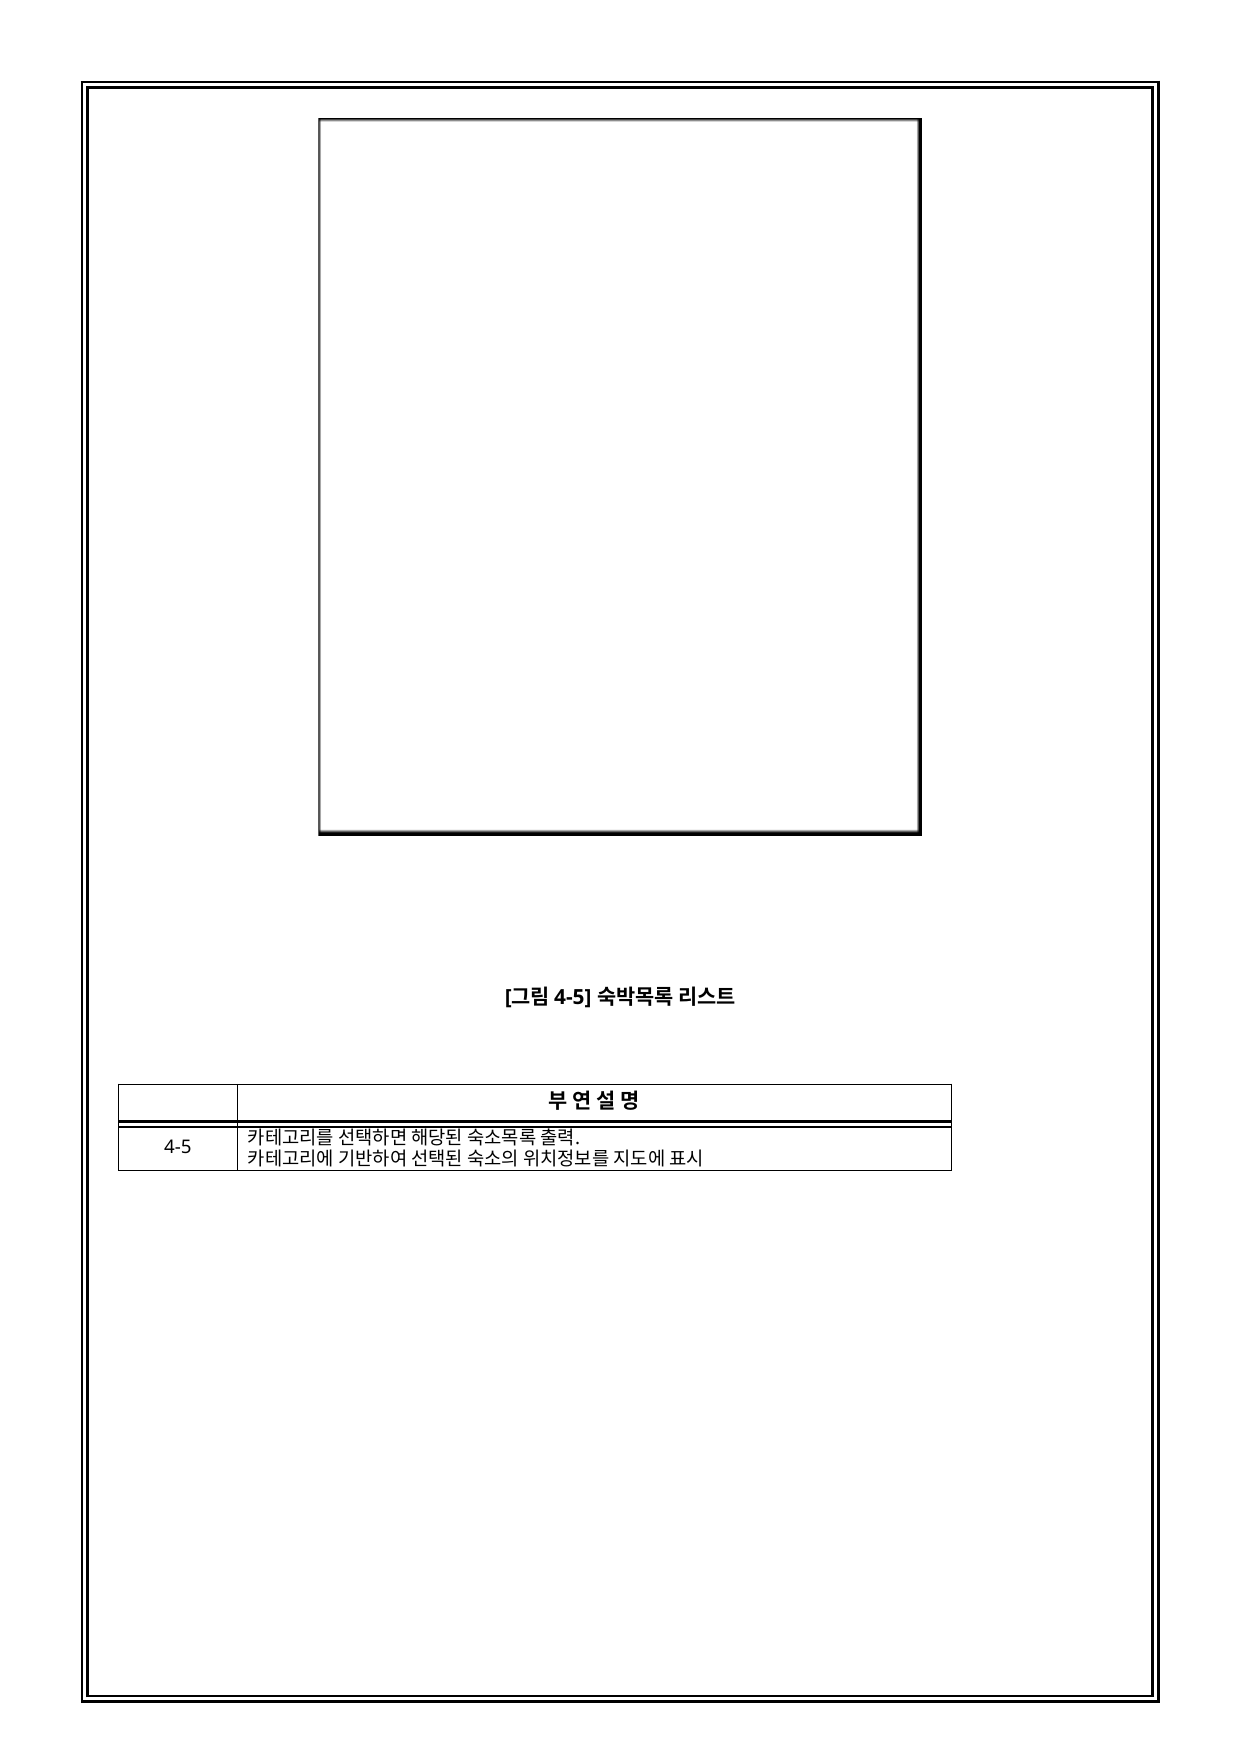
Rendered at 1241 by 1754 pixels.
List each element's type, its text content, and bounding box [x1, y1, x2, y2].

table_cell 4-5 [119, 1128, 237, 1169]
picture [318, 118, 922, 836]
list [그림4-5] 숙박목록 리스트 [118, 981, 1122, 1011]
table_cell 카테고리를 선택하면 해당된 숙소목록 출력. 카테고리에 기반하여 선택된 숙소의 위치정보를 지도에 표시 [238, 1128, 951, 1169]
table_header 부 연 설 명 [238, 1085, 951, 1120]
table_header [119, 1085, 237, 1120]
